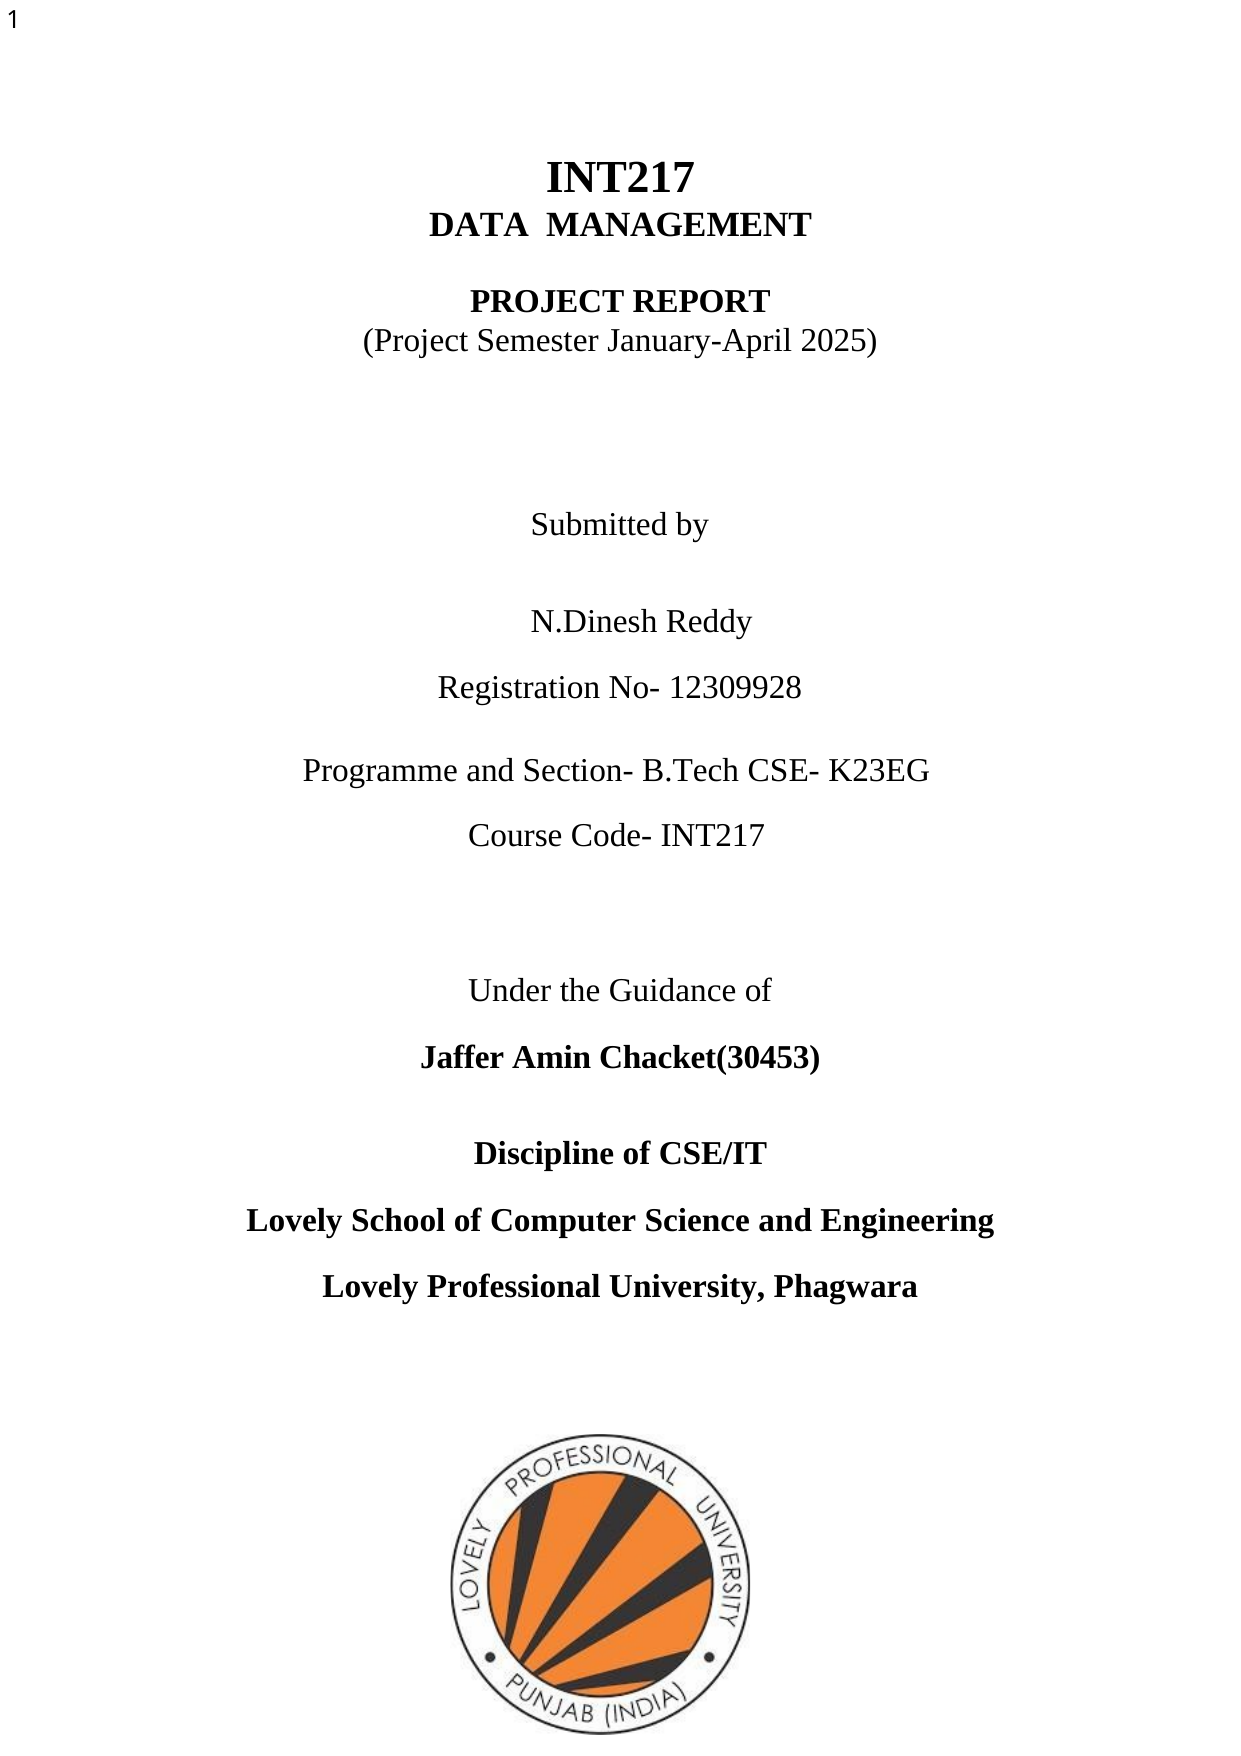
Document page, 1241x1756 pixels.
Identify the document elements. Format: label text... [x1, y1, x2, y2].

text Course Code- INT217 [468, 817, 1107, 854]
picture [450, 1434, 751, 1735]
text Discipline of CSE/IT [133, 1133, 1107, 1172]
text Submitted by N.Dinesh Reddy [530, 459, 772, 651]
text Registration No- 12309928 [302, 668, 956, 706]
text (Project Semester January-April 2025) [133, 321, 1107, 359]
text Jaffer Amin Chacket(30453) [133, 1037, 1107, 1076]
text Lovely School of Computer Science and Engineering Lovely Professional University, Phagwara [204, 1200, 1036, 1305]
text Programme and Section- B.Tech CSE- K23EG [302, 751, 956, 789]
text DATA MANAGEMENT [133, 203, 1107, 244]
text PROJECT REPORT [133, 282, 1107, 321]
title INT217 [133, 149, 1107, 202]
text Under the Guidance of [133, 971, 1107, 1009]
